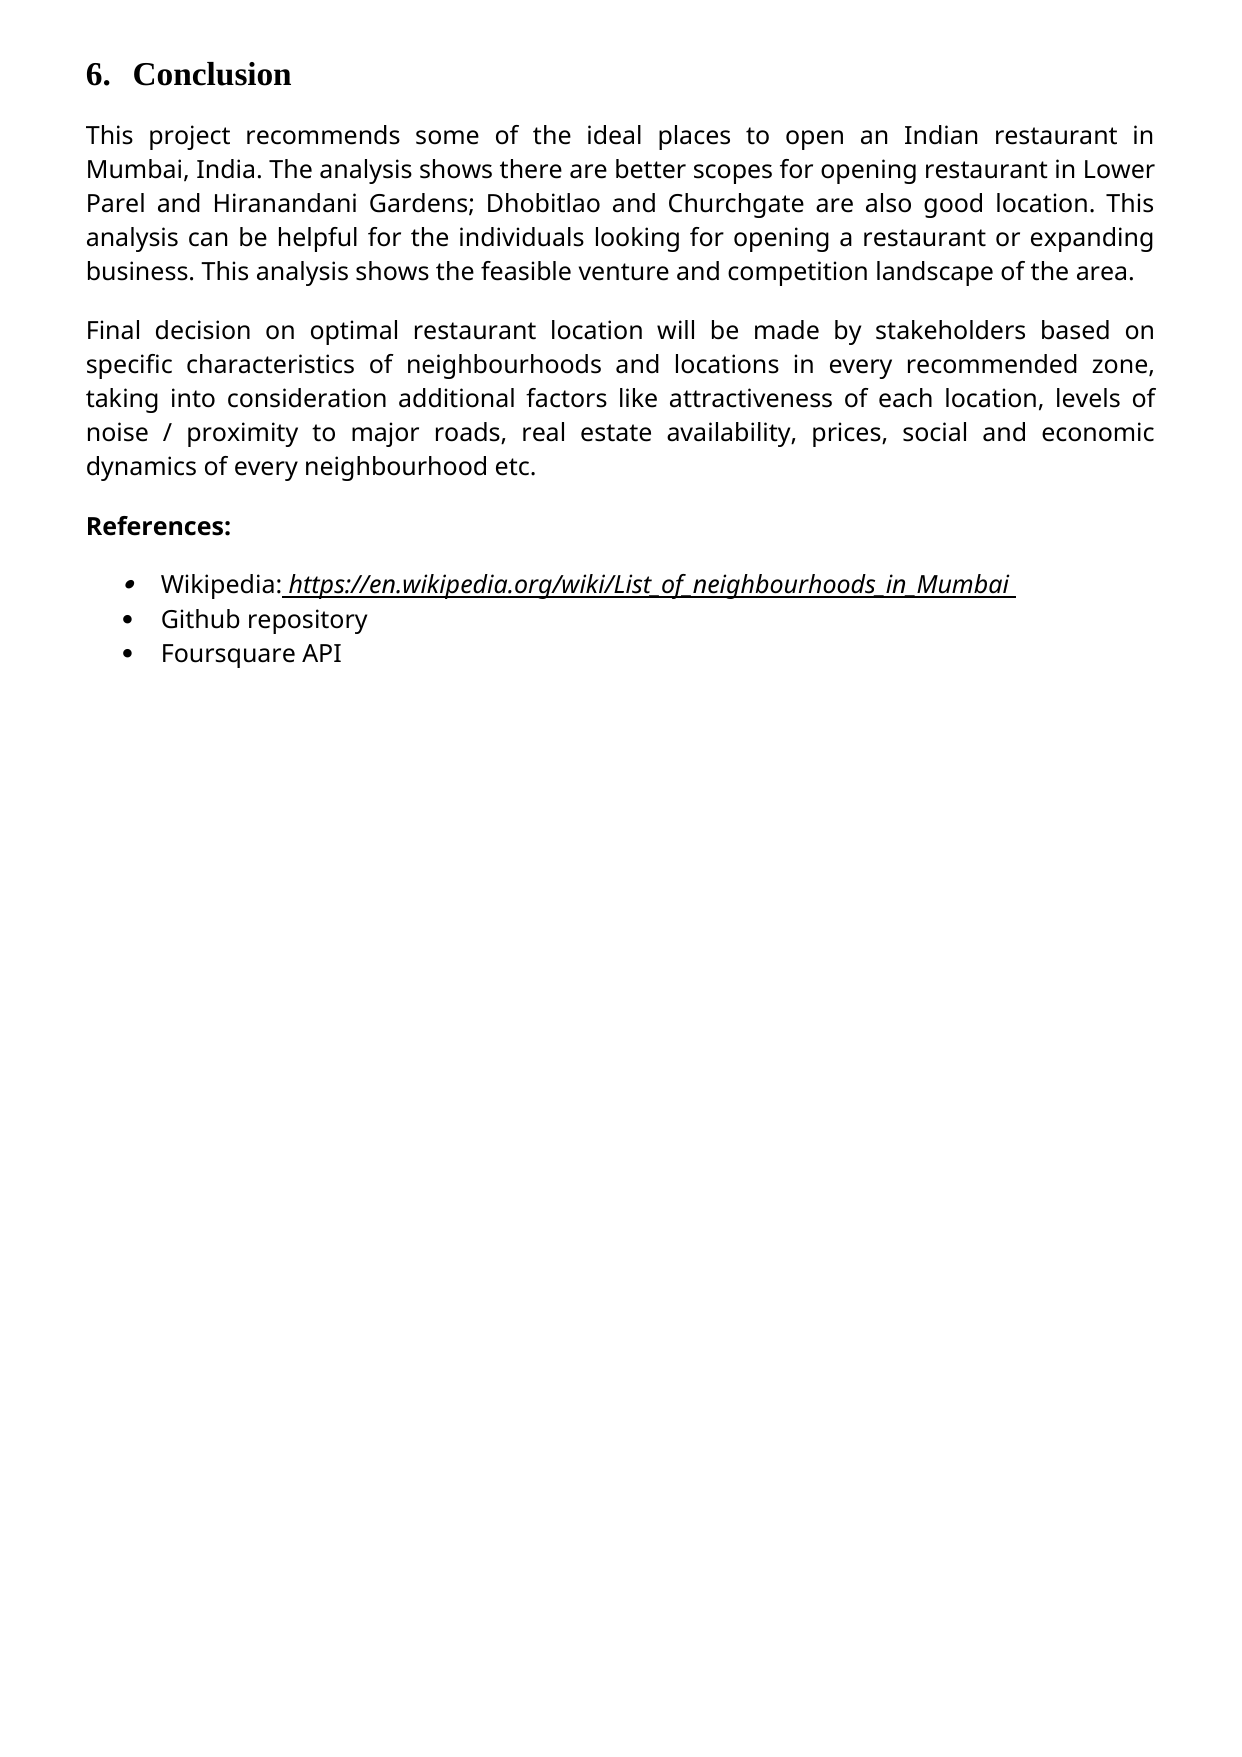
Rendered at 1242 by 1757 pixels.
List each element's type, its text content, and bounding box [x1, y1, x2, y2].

list Wikipedia: https://en.wikipedia.org/wiki/List_of_neighbourhoods_in_Mumbai [123, 567, 1156, 601]
list Foursquare API [123, 635, 1156, 669]
text Final decision on optimal restaurant location will be made by stakeholders based on specific characteristics of neighbourhoods and locations in every recommended zone, taking into consideration additional factors like attractiveness of each location, levels of noise / proximity to major roads, real estate availability, prices, social and economic dynamics of every neighbourhood etc. [86, 313, 1156, 483]
text References: [86, 508, 1156, 542]
list Conclusion [86, 54, 1156, 92]
list Github repository [123, 601, 1156, 635]
text This project recommends some of the ideal places to open an Indian restaurant in Mumbai, India. The analysis shows there are better scopes for opening restaurant in Lower Parel and Hiranandani Gardens; Dhobitlao and Churchgate are also good location. This analysis can be helpful for the individuals looking for opening a restaurant or expanding business. This analysis shows the feasible venture and competition landscape of the area. [86, 117, 1156, 288]
